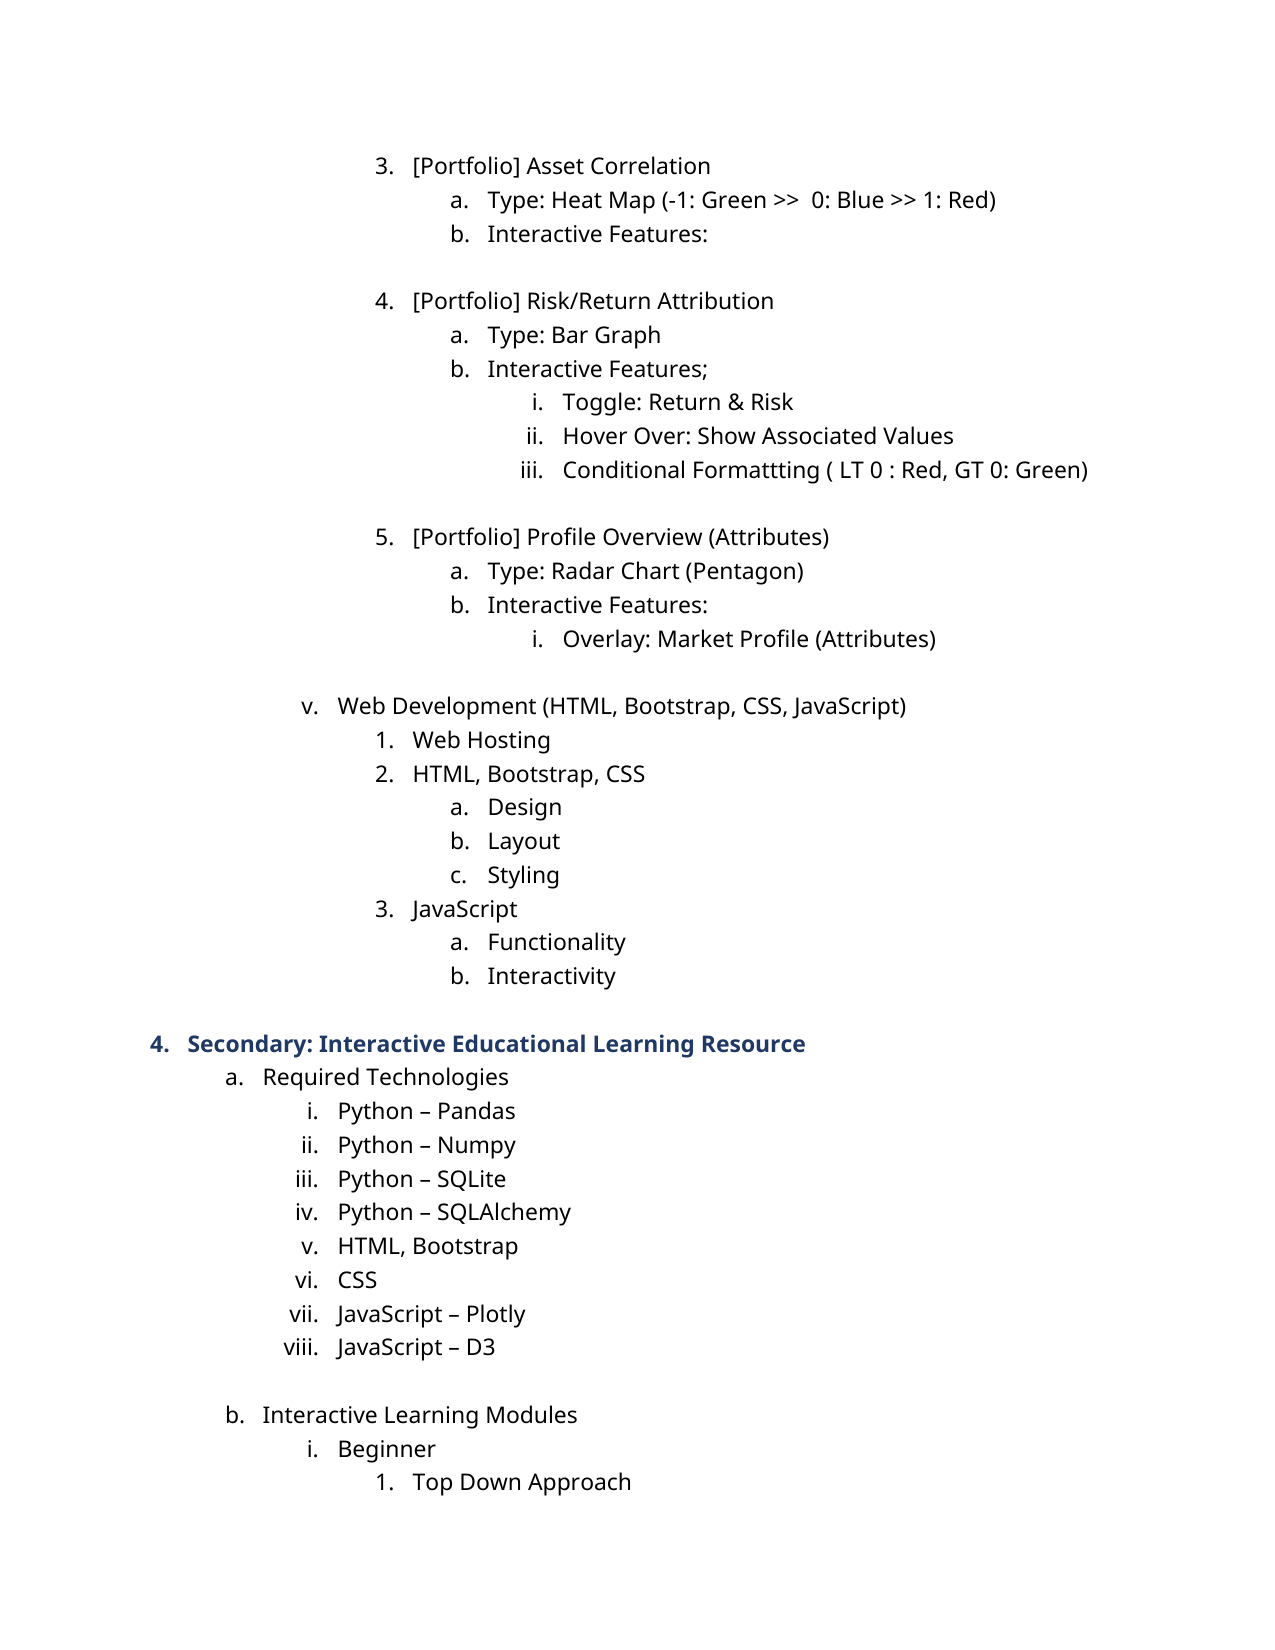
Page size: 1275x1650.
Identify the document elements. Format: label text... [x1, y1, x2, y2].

list Overlay: Market Profile (Attributes) [544, 622, 1125, 654]
list Interactive Features: [450, 589, 1125, 620]
list [Portfolio] Profile Overview (Attributes) [375, 521, 1125, 552]
list Conditional Formattting ( LT 0 : Red, GT 0: Green) [544, 454, 1125, 485]
list Web Hosting [375, 724, 1125, 755]
list Interactivity [450, 960, 1125, 991]
list Interactive Learning Modules [225, 1399, 1125, 1430]
list Python – Pandas [319, 1095, 1125, 1126]
list Design [450, 791, 1125, 822]
list Type: Heat Map (-1: Green >> 0: Blue >> 1: Red) [450, 184, 1125, 215]
list Web Development (HTML, Bootstrap, CSS, JavaScript) [319, 690, 1125, 721]
list Secondary: Interactive Educational Learning Resource [150, 1027, 1125, 1059]
list Functionality [450, 926, 1125, 957]
list Hover Over: Show Associated Values [544, 420, 1125, 451]
list Styling [450, 859, 1125, 890]
list HTML, Bootstrap, CSS [375, 757, 1125, 789]
list Layout [450, 825, 1125, 856]
list Top Down Approach [375, 1466, 1125, 1497]
list [Portfolio] Risk/Return Attribution [375, 285, 1125, 316]
list CSS [319, 1264, 1125, 1295]
list Interactive Features: [450, 217, 1125, 249]
list Python – Numpy [319, 1129, 1125, 1160]
list JavaScript [375, 892, 1125, 924]
list Beginner [319, 1432, 1125, 1464]
list Python – SQLite [319, 1162, 1125, 1194]
list Type: Radar Chart (Pentagon) [450, 555, 1125, 586]
list Python – SQLAlchemy [319, 1196, 1125, 1227]
list Required Technologies [225, 1061, 1125, 1092]
list HTML, Bootstrap [319, 1230, 1125, 1261]
list JavaScript – Plotly [319, 1297, 1125, 1329]
list Interactive Features; [450, 352, 1125, 384]
list Toggle: Return & Risk [544, 386, 1125, 417]
list Type: Bar Graph [450, 319, 1125, 350]
list [Portfolio] Asset Correlation [375, 150, 1125, 181]
list JavaScript – D3 [319, 1331, 1125, 1362]
